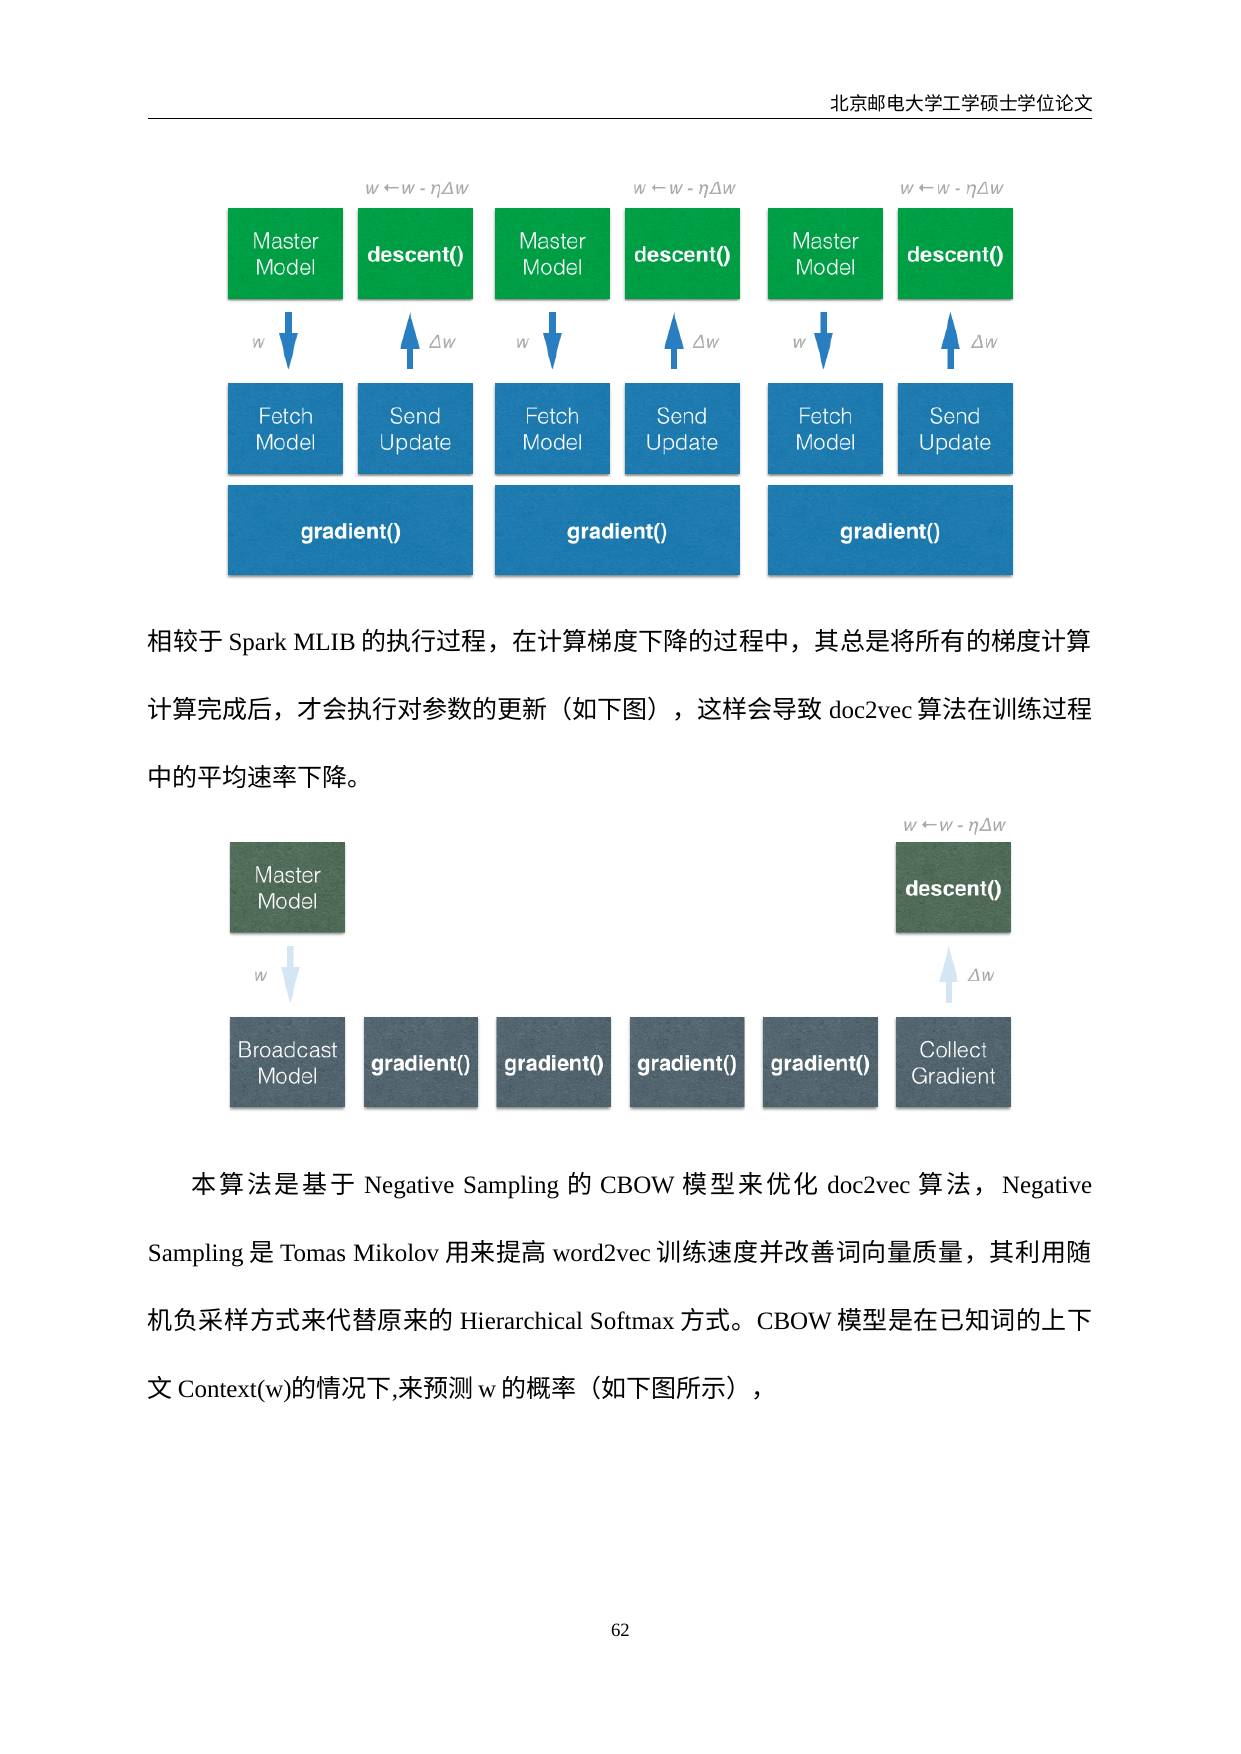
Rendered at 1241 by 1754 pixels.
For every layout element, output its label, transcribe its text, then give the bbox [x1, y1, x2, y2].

text 相较于Spark MLIB的执行过程，在计算梯度下降的过程中，其总是将所有的梯度计算计算完成后，才会执行对参数的更新（如下图），这样会导致doc2vec算法在训练过程中的平均速率下降。 [148, 605, 1092, 809]
picture [220, 809, 1021, 1125]
text 本算法是基于Negative Sampling的CBOW模型来优化doc2vec算法，Negative Sampling是Tomas Mikolov用来提高word2vec训练速度并改善词向量质量，其利用随机负采样方式来代替原来的Hierarchical Softmax方式。CBOW模型是在已知词的上下文Context(w)的情况下,来预测w的概率（如下图所示）， [148, 1149, 1092, 1420]
picture [215, 163, 1025, 594]
